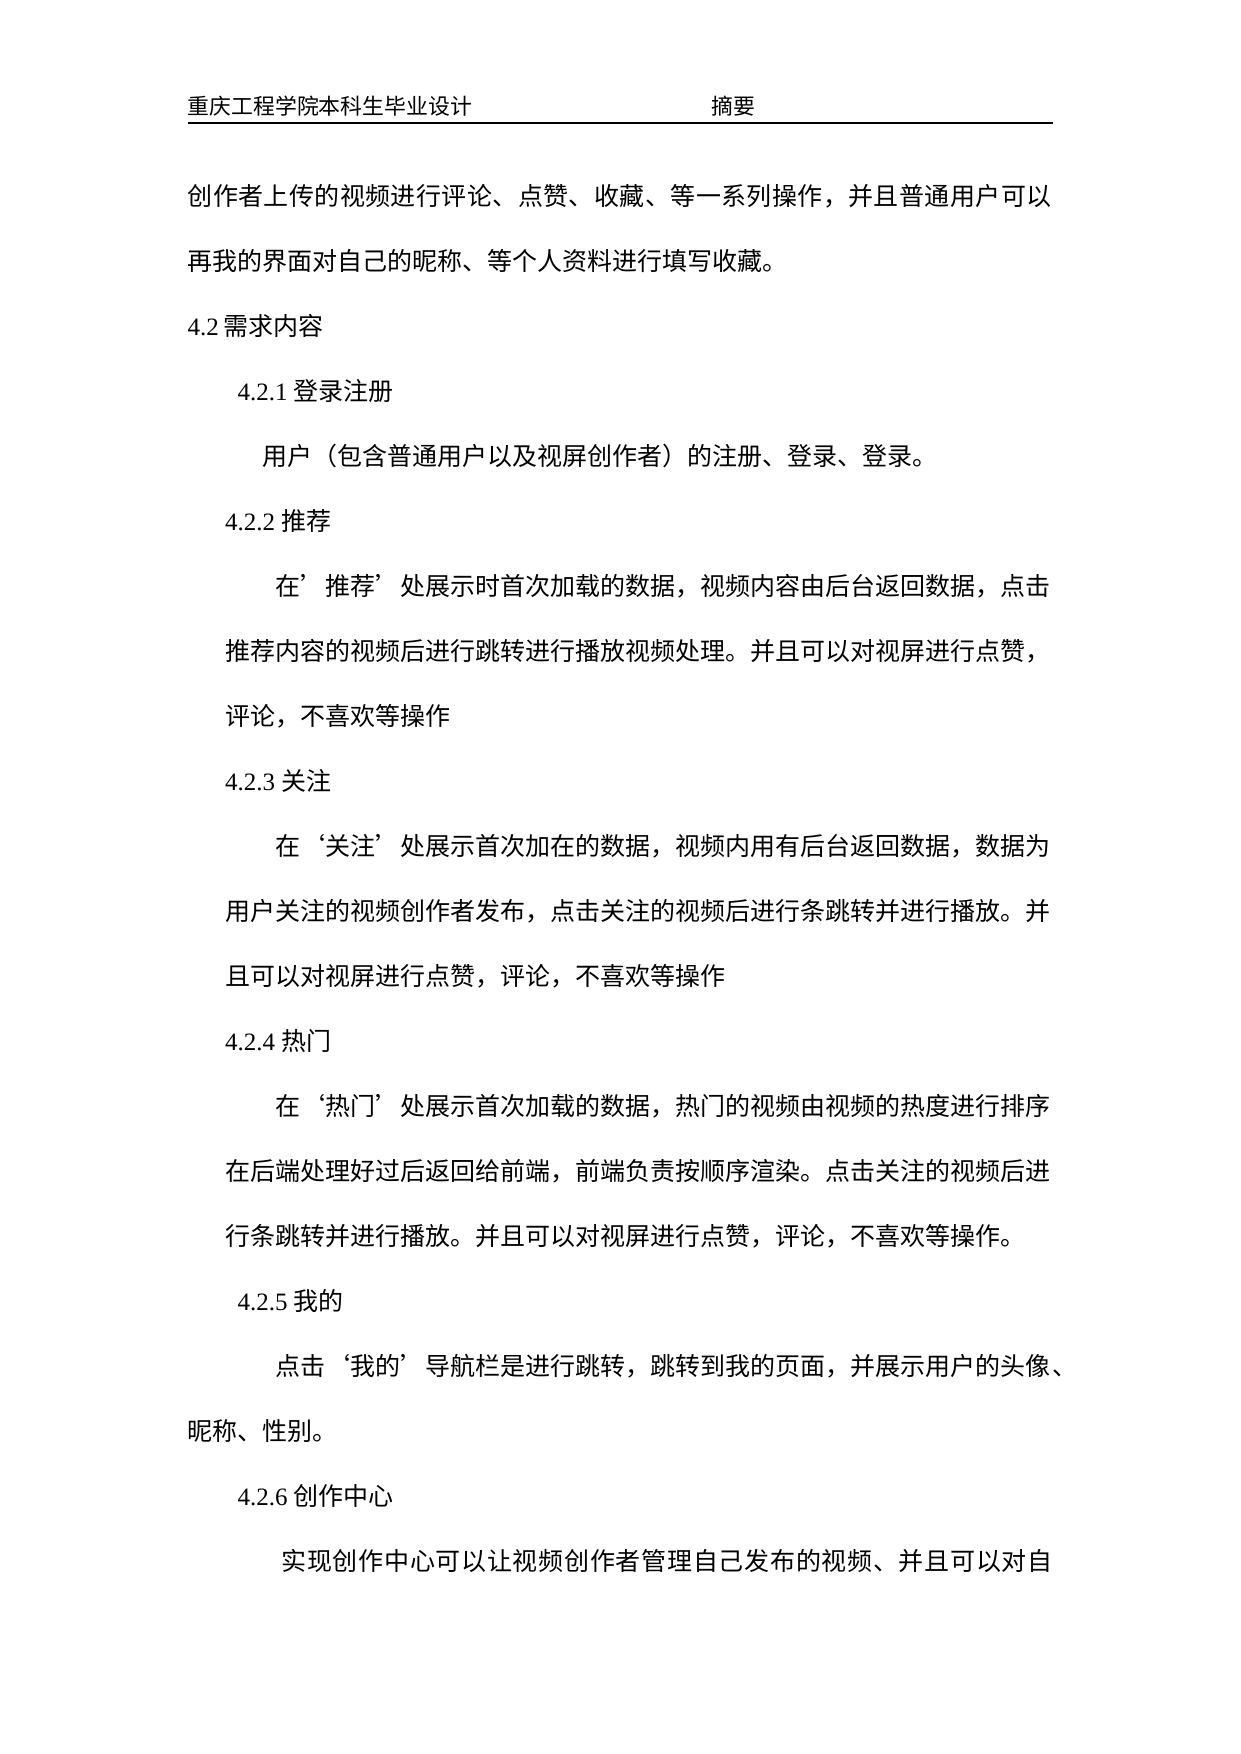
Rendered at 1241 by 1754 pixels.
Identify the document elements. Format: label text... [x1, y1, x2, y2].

text 用户（包含普通用户以及视屏创作者）的注册、登录、登录。 [187, 422, 1053, 487]
text 4.2.2 推荐 [187, 487, 1053, 552]
text 4.2.4 热门 [187, 1007, 1053, 1072]
text 4.2.5 我的 [187, 1267, 1053, 1332]
text 4.2.1 登录注册 [187, 357, 1053, 422]
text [187, 162, 1053, 292]
text 在‘热门’处展示首次加载的数据，热门的视频由视频的热度进行排序在后端处理好过后返回给前端，前端负责按顺序渲染。点击关注的视频后进行条跳转并进行播放。并且可以对视屏进行点赞，评论，不喜欢等操作。 [225, 1072, 1053, 1267]
text 4.2.6 创作中心 [187, 1462, 1053, 1527]
text 在’推荐’处展示时首次加载的数据，视频内容由后台返回数据，点击推荐内容的视频后进行跳转进行播放视频处理。并且可以对视屏进行点赞，评论，不喜欢等操作 [225, 552, 1053, 747]
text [231, 1527, 1053, 1592]
text 在‘关注’处展示首次加在的数据，视频内用有后台返回数据，数据为用户关注的视频创作者发布，点击关注的视频后进行条跳转并进行播放。并且可以对视屏进行点赞，评论，不喜欢等操作 [225, 812, 1053, 1007]
text 4.2.3 关注 [187, 747, 1053, 812]
text 4.2需求内容 [187, 292, 1053, 357]
text 点击‘我的’导航栏是进行跳转，跳转到我的页面，并展示用户的头像、昵称、性别。 [187, 1332, 1053, 1462]
